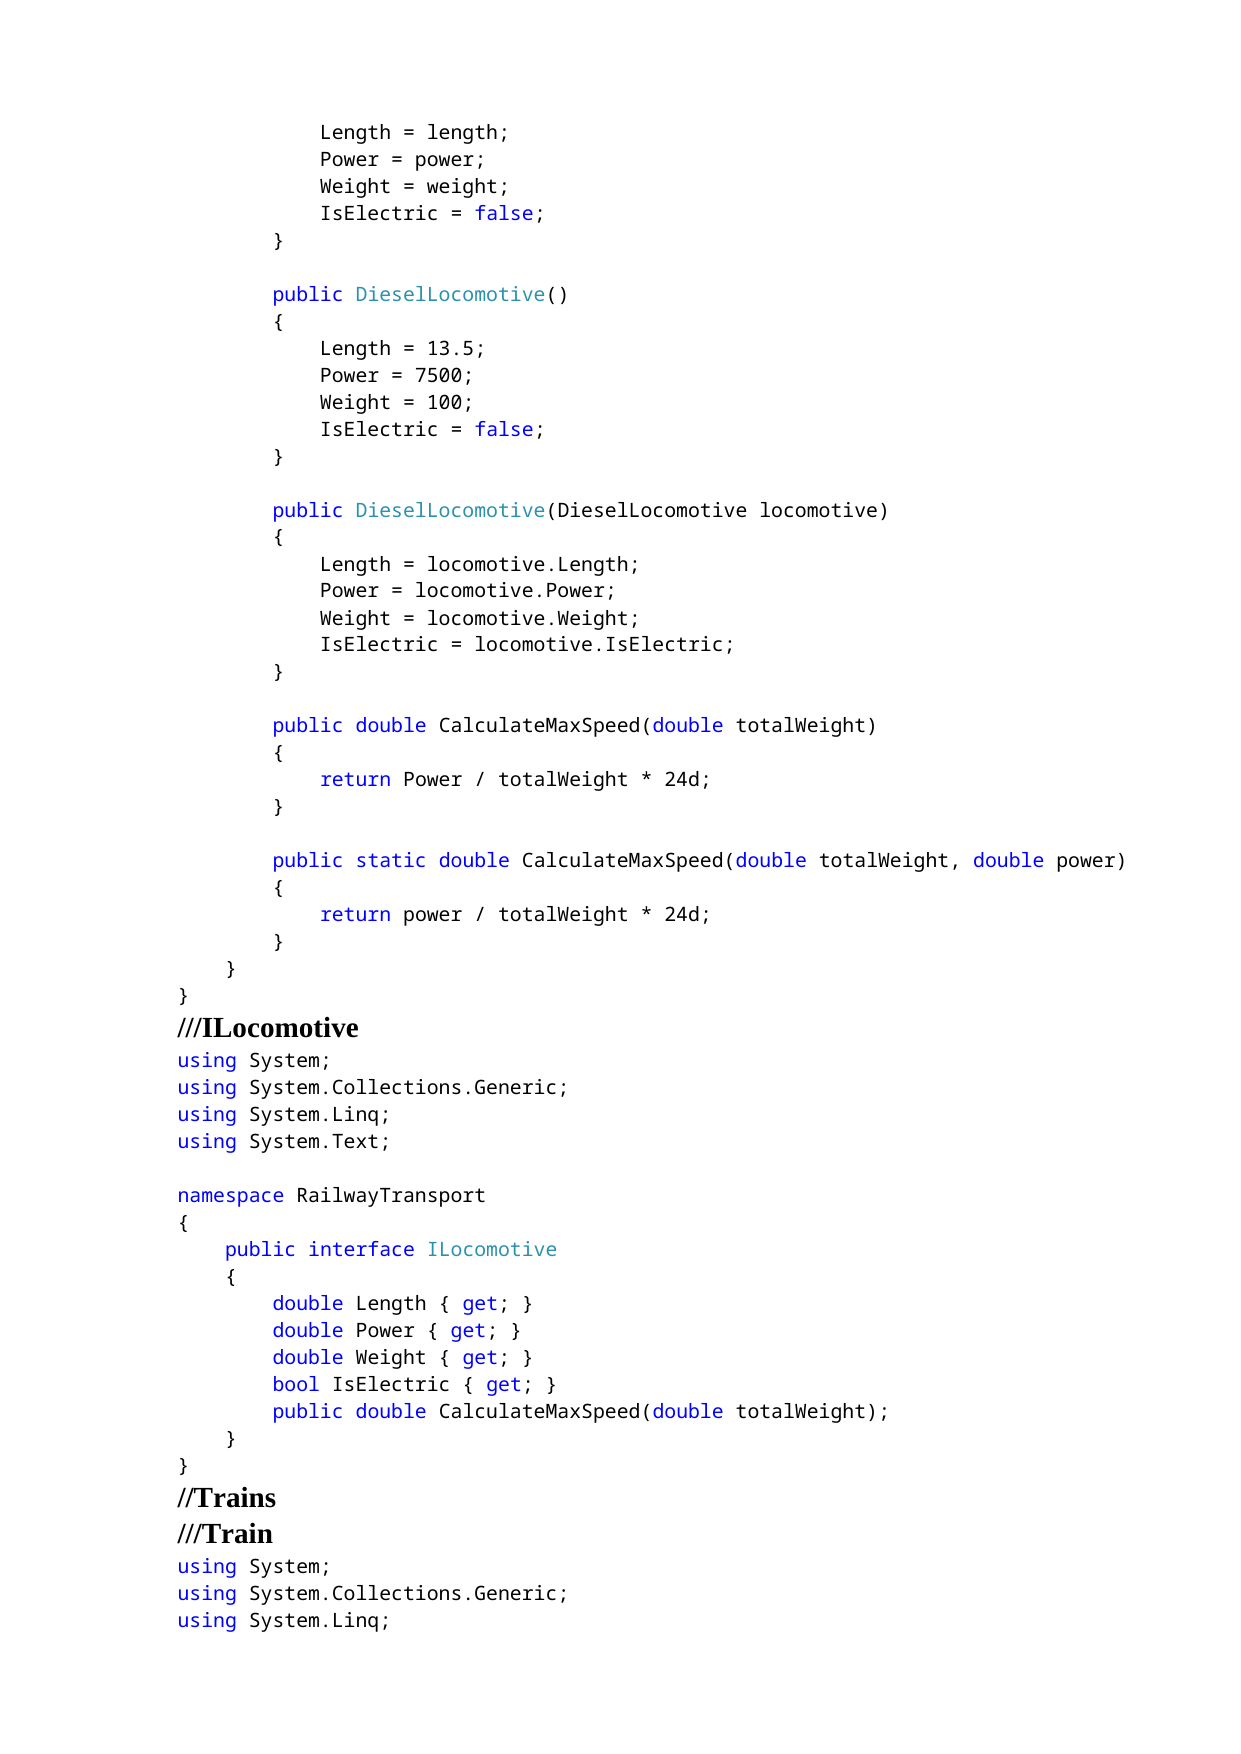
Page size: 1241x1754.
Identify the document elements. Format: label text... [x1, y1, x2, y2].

text public static double CalculateMaxSpeed(double totalWeight, double power) [177, 847, 1152, 873]
text } [177, 1451, 1152, 1478]
text } [177, 1424, 1152, 1451]
text Length = 13.5; [177, 334, 1152, 361]
text { [177, 739, 1152, 766]
text { [177, 523, 1152, 550]
text double Weight { get; } [177, 1343, 1152, 1370]
text Weight = weight; [177, 172, 1152, 199]
text } [177, 442, 1152, 469]
text public DieselLocomotive(DieselLocomotive locomotive) [177, 496, 1152, 523]
text namespace RailwayTransport [177, 1182, 1152, 1208]
text { [177, 873, 1152, 901]
text } [177, 658, 1152, 685]
text IsElectric = false; [177, 415, 1152, 442]
text Weight = locomotive.Weight; [177, 604, 1152, 631]
text { [177, 307, 1152, 334]
text public interface ILocomotive [177, 1236, 1152, 1262]
text using System.Text; [177, 1128, 1152, 1154]
text } [177, 793, 1152, 819]
text { [177, 1208, 1152, 1236]
text } [177, 954, 1152, 981]
text Weight = 100; [177, 388, 1152, 415]
text //Trains [177, 1480, 1152, 1514]
text ///ILocomotive [177, 1011, 1152, 1044]
text } [177, 927, 1152, 954]
text using System.Collections.Generic; [177, 1580, 1152, 1607]
text using System.Linq; [177, 1101, 1152, 1128]
text return power / totalWeight * 24d; [177, 901, 1152, 927]
text public double CalculateMaxSpeed(double totalWeight); [177, 1397, 1152, 1424]
text bool IsElectric { get; } [177, 1370, 1152, 1397]
text ///Train [177, 1517, 1152, 1550]
text Length = locomotive.Length; [177, 550, 1152, 577]
text double Power { get; } [177, 1316, 1152, 1343]
text } [177, 981, 1152, 1008]
text Power = locomotive.Power; [177, 577, 1152, 604]
text IsElectric = false; [177, 199, 1152, 226]
text IsElectric = locomotive.IsElectric; [177, 631, 1152, 658]
text } [177, 226, 1152, 253]
text Length = length; [177, 118, 1152, 145]
text return Power / totalWeight * 24d; [177, 766, 1152, 793]
text public double CalculateMaxSpeed(double totalWeight) [177, 712, 1152, 739]
text Power = 7500; [177, 361, 1152, 388]
text using System.Linq; [177, 1607, 1152, 1634]
text { [177, 1262, 1152, 1289]
text using System; [177, 1553, 1152, 1580]
text Power = power; [177, 145, 1152, 172]
text double Length { get; } [177, 1289, 1152, 1316]
text using System.Collections.Generic; [177, 1074, 1152, 1101]
text using System; [177, 1047, 1152, 1074]
text public DieselLocomotive() [177, 280, 1152, 307]
